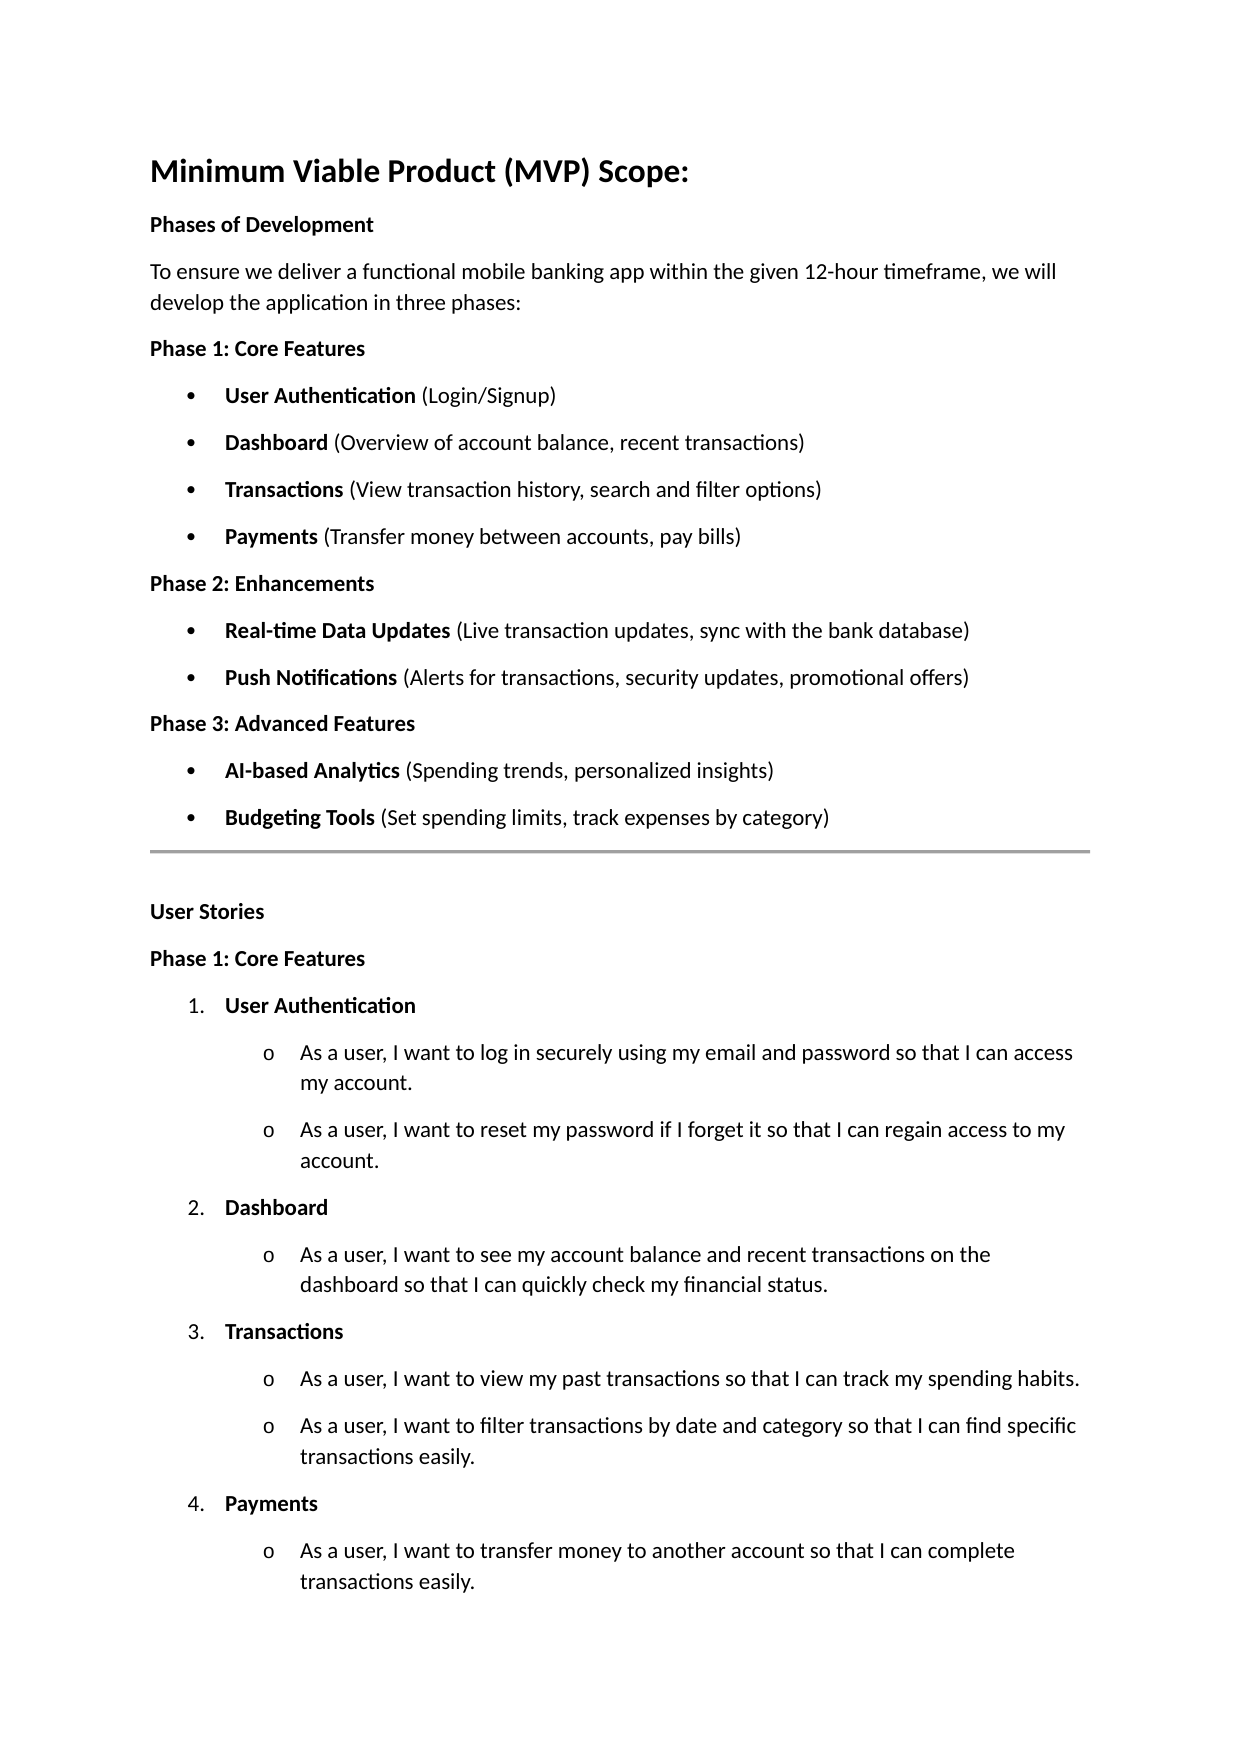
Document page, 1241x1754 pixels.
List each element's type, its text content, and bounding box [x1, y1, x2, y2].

list Real-time Data Updates (Live transaction updates, sync with the bank database) [187, 616, 1090, 644]
list Dashboard (Overview of account balance, recent transactions) [187, 428, 1090, 456]
list As a user, I want to log in securely using my email and password so that I can access my account. [262, 1038, 1090, 1096]
list As a user, I want to reset my password if I forget it so that I can regain access to my account. [262, 1115, 1090, 1174]
text Phase 1: Core Features [150, 944, 1090, 972]
list User Authentication [187, 991, 1090, 1019]
list Payments [187, 1489, 1090, 1517]
list Push Notifications (Alerts for transactions, security updates, promotional offers) [187, 663, 1090, 691]
list As a user, I want to see my account balance and recent transactions on the dashboard so that I can quickly check my financial status. [262, 1240, 1090, 1298]
text To ensure we deliver a functional mobile banking app within the given 12-hour timeframe, we will develop the application in three phases: [150, 257, 1090, 316]
text Phase 1: Core Features [150, 334, 1090, 363]
list Transactions (View transaction history, search and filter options) [187, 475, 1090, 503]
text Phases of Development [150, 211, 1090, 239]
list Transactions [187, 1317, 1090, 1345]
text User Stories [150, 897, 1090, 925]
list As a user, I want to transfer money to another account so that I can complete transactions easily. [262, 1536, 1090, 1595]
list Dashboard [187, 1193, 1090, 1221]
list As a user, I want to filter transactions by date and category so that I can find specific transactions easily. [262, 1412, 1090, 1470]
list User Authentication (Login/Signup) [187, 381, 1090, 409]
text Minimum Viable Product (MVP) Scope: [150, 150, 1090, 191]
list Budgeting Tools (Set spending limits, track expenses by category) [187, 803, 1090, 831]
list AI-based Analytics (Spending trends, personalized insights) [187, 756, 1090, 784]
text Phase 2: Enhancements [150, 569, 1090, 597]
text Phase 3: Advanced Features [150, 709, 1090, 738]
list As a user, I want to view my past transactions so that I can track my spending habits. [262, 1364, 1090, 1393]
list Payments (Transfer money between accounts, pay bills) [187, 522, 1090, 550]
